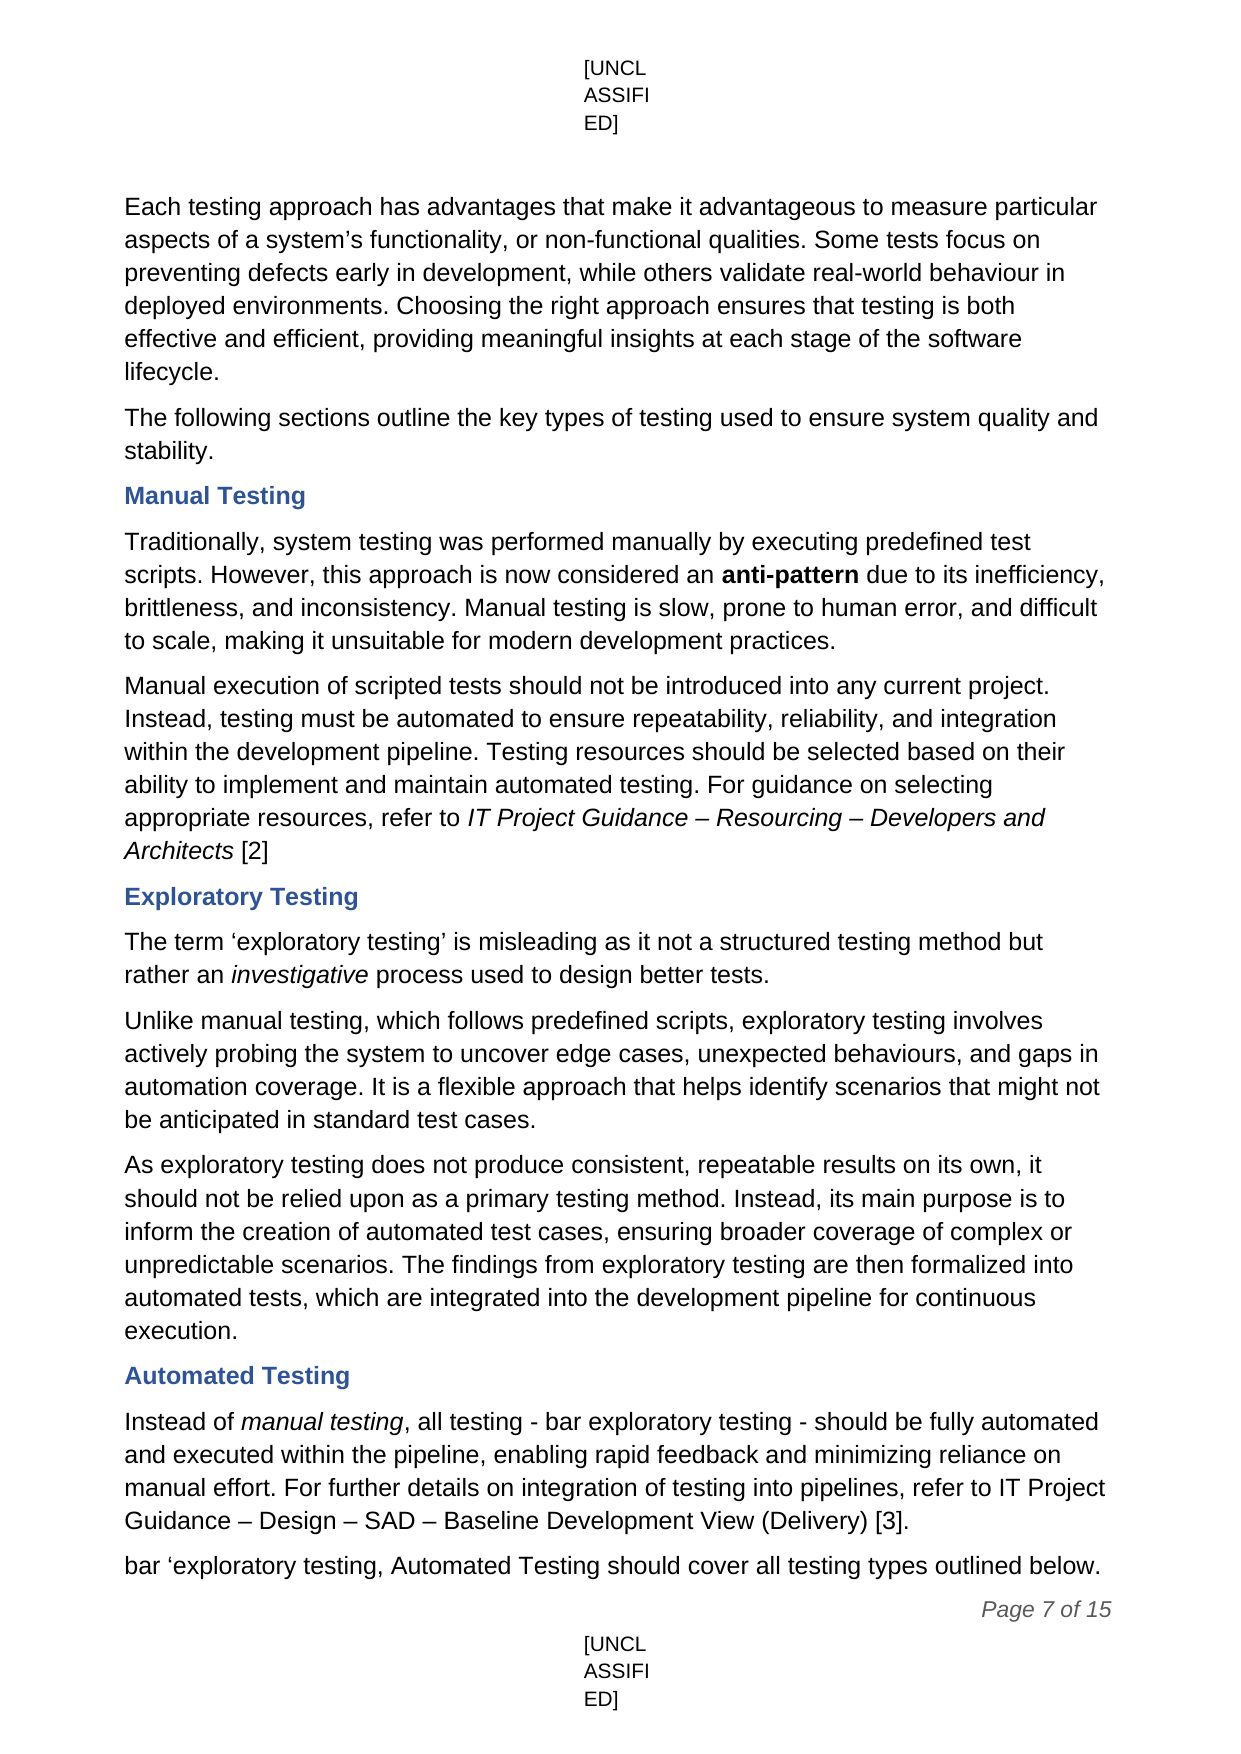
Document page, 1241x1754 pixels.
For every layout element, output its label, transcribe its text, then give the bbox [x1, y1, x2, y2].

text Unlike manual testing, which follows predefined scripts, exploratory testing involves actively probing the system to uncover edge cases, unexpected behaviours, and gaps in automation coverage. It is a flexible approach that helps identify scenarios that might not be anticipated in standard test cases. [124, 1006, 1116, 1134]
text The term ‘exploratory testing’ is misleading as it not a structured testing method but rather an investigative process used to design better tests. [124, 927, 1116, 989]
subtitle Exploratory Testing [124, 882, 1116, 911]
text Manual execution of scripted tests should not be introduced into any current project. Instead, testing must be automated to ensure repeatability, reliability, and integration within the development pipeline. Testing resources should be selected based on their ability to implement and maintain automated testing. For guidance on selecting appropriate resources, refer to IT Project Guidance – Resourcing – Developers and Architects [124, 671, 1116, 865]
text Instead of manual testing, all testing - bar exploratory testing - should be fully automated and executed within the pipeline, enabling rapid feedback and minimizing reliance on manual effort. For further details on integration of testing into pipelines, refer to IT Project Guidance – Design – SAD – Baseline Development View (Delivery) [3]. [124, 1407, 1116, 1534]
text Traditionally, system testing was performed manually by executing predefined test scripts. However, this approach is now considered an anti-pattern due to its inefficiency, brittleness, and inconsistency. Manual testing is slow, prone to human error, and difficult to scale, making it unsuitable for modern development practices. [124, 527, 1116, 654]
text Each testing approach has advantages that make it advantageous to measure particular aspects of a system’s functionality, or non-functional qualities. Some tests focus on preventing defects early in development, while others validate real-world behaviour in deployed environments. Choosing the right approach ensures that testing is both effective and efficient, providing meaningful insights at each stage of the software lifecycle. [124, 192, 1116, 386]
text As exploratory testing does not produce consistent, repeatable results on its own, it should not be relied upon as a primary testing method. Instead, its main purpose is to inform the creation of automated test cases, ensuring broader coverage of complex or unpredictable scenarios. The findings from exploratory testing are then formalized into automated tests, which are integrated into the development pipeline for continuous execution. [124, 1151, 1116, 1344]
text The following sections outline the key types of testing used to ensure system quality and stability. [124, 403, 1116, 464]
subtitle Manual Testing [124, 481, 1116, 510]
subtitle Automated Testing [124, 1361, 1116, 1390]
text bar ‘exploratory testing, Automated Testing should cover all testing types outlined below. [124, 1551, 1116, 1580]
